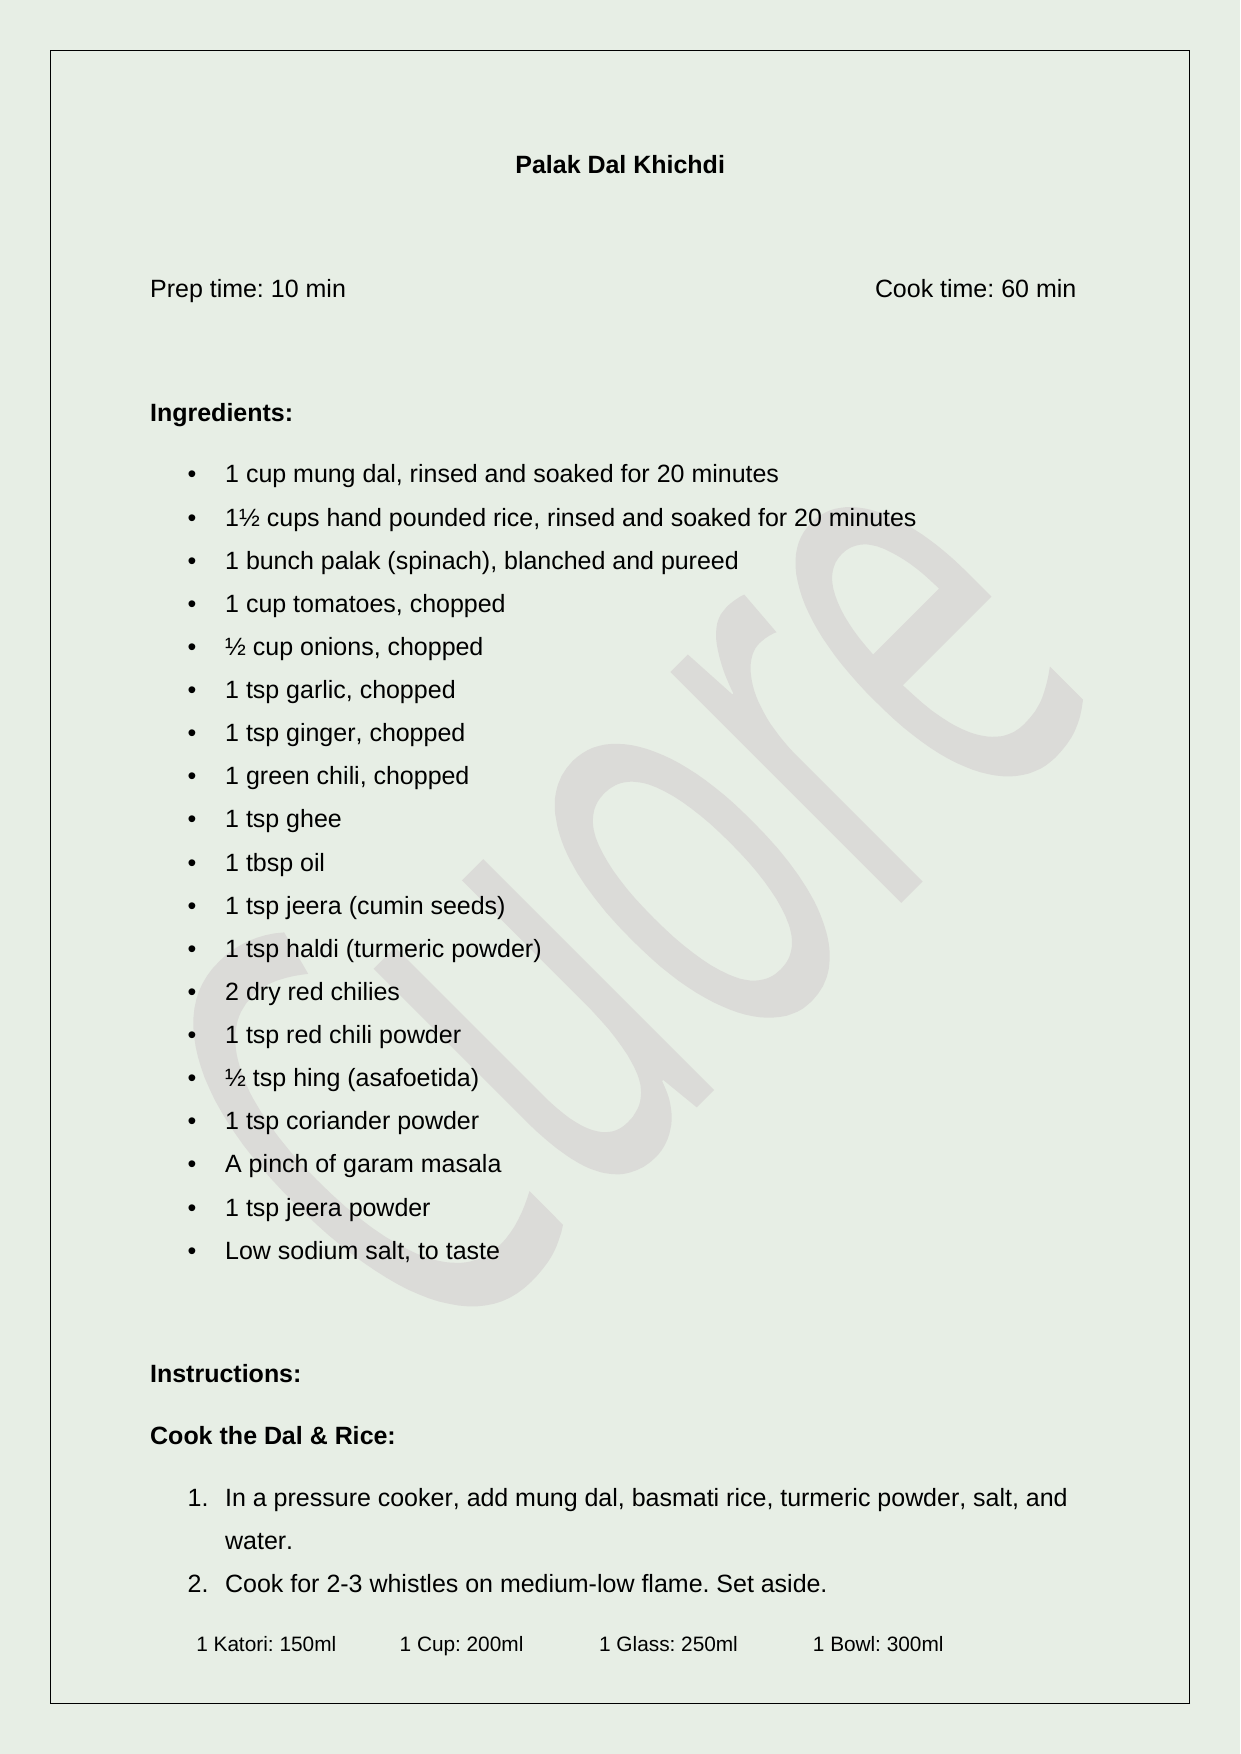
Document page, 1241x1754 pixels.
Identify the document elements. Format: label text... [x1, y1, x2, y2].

list Cook for 2-3 whistles on medium-low flame. Set aside. [187, 1569, 1090, 1598]
text Ingredients: [150, 397, 1090, 426]
list 2 dry red chilies [187, 977, 1090, 1006]
list 1 tsp haldi (turmeric powder) [187, 934, 1090, 962]
text Instructions: [150, 1359, 1090, 1388]
list 1 green chili, chopped [187, 761, 1090, 790]
list A pinch of garam masala [187, 1149, 1090, 1178]
list 1 tsp ghee [187, 804, 1090, 833]
list 1½ cups hand pounded rice, rinsed and soaked for 20 minutes [187, 502, 1090, 531]
text Palak Dal Khichdi [150, 150, 1090, 179]
list In a pressure cooker, add mung dal, basmati rice, turmeric powder, salt, and water. [187, 1483, 1090, 1555]
list 1 tsp coriander powder [187, 1106, 1090, 1135]
list 1 cup tomatoes, chopped [187, 589, 1090, 617]
list 1 tsp garlic, chopped [187, 675, 1090, 704]
list ½ tsp hing (asafoetida) [187, 1063, 1090, 1092]
list ½ cup onions, chopped [187, 632, 1090, 661]
list 1 tsp jeera (cumin seeds) [187, 891, 1090, 919]
list 1 tbsp oil [187, 847, 1090, 876]
list 1 cup mung dal, rinsed and soaked for 20 minutes [187, 459, 1090, 488]
list 1 bunch palak (spinach), blanched and pureed [187, 546, 1090, 574]
list Low sodium salt, to taste [187, 1236, 1090, 1264]
list 1 tsp ginger, chopped [187, 718, 1090, 747]
text Prep time: 10 min Cook time: 60 min [150, 274, 1090, 302]
list 1 tsp jeera powder [187, 1192, 1090, 1221]
text Cook the Dal & Rice: [150, 1421, 1090, 1450]
list 1 tsp red chili powder [187, 1020, 1090, 1049]
